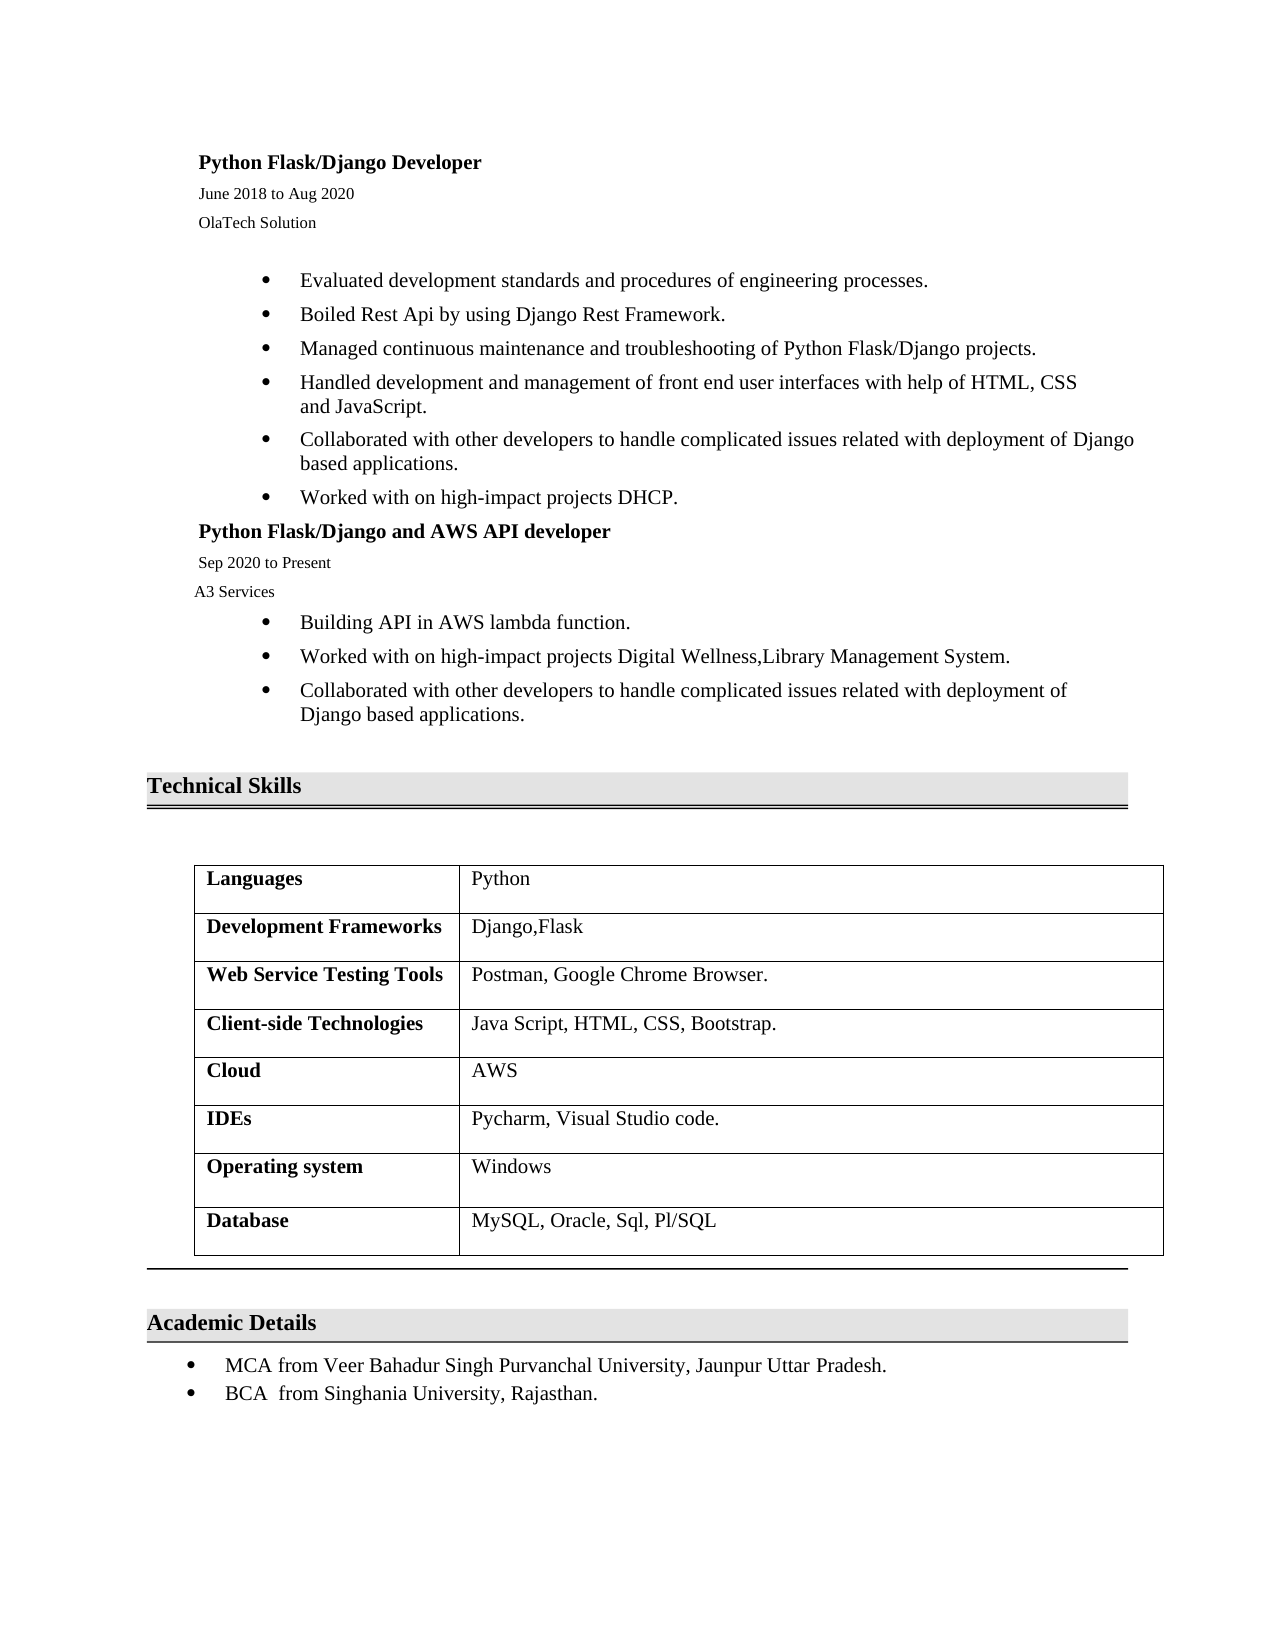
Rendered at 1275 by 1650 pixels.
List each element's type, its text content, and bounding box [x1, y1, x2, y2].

list Collaborated with other developers to handle complicated issues related with deployment of Django based applications. [262, 678, 1134, 726]
table_cell Client-side Technologies [195, 1010, 459, 1057]
list Handled development and management of front end user interfaces with help of HTML, CSS and JavaScript. [262, 369, 1112, 418]
list Boiled Rest Api by using Django Rest Framework. [262, 302, 1177, 326]
text June 2018 to Aug 2020 OlaTech Solution [198, 184, 356, 232]
list Worked with on high-impact projects Digital Wellness,Library Management System. [262, 644, 1177, 668]
table_cell Java Script, HTML, CSS, Bootstrap. [460, 1010, 1163, 1057]
subtitle Python Flask/Django Developer [198, 150, 1177, 174]
list Evaluated development standards and procedures of engineering processes. [262, 268, 1177, 292]
table_header Languages [195, 866, 459, 913]
list BCA from Singhania University, Rajasthan. [187, 1381, 1177, 1405]
table_cell Windows [460, 1154, 1163, 1207]
list Managed continuous maintenance and troubleshooting of Python Flask/Django projects. [262, 336, 1177, 360]
table_cell Cloud [195, 1058, 459, 1105]
text Sep 2020 to Present A3 Services [194, 552, 333, 601]
table_cell Postman, Google Chrome Browser. [460, 962, 1163, 1009]
subtitle Python Flask/Django and AWS API developer [198, 518, 1177, 543]
table_cell Development Frameworks [195, 914, 459, 961]
list Building API in AWS lambda function. [262, 610, 1177, 634]
table_cell Web Service Testing Tools [195, 962, 459, 1009]
table_cell Database [195, 1208, 459, 1255]
table_cell Operating system [195, 1154, 459, 1207]
table_header Python [460, 866, 1163, 913]
list MCA from Veer Bahadur Singh Purvanchal University, Jaunpur Uttar Pradesh. [187, 1314, 1177, 1377]
table_cell MySQL, Oracle, Sql, Pl/SQL [460, 1208, 1163, 1255]
list Collaborated with other developers to handle complicated issues related with deployment of Django based applications. [262, 428, 1134, 475]
table_cell IDEs [195, 1106, 459, 1153]
table_cell Django,Flask [460, 914, 1163, 961]
table_cell Pycharm, Visual Studio code. [460, 1106, 1163, 1153]
table_cell AWS [460, 1058, 1163, 1105]
list Worked with on high-impact projects DHCP. [262, 485, 1177, 509]
